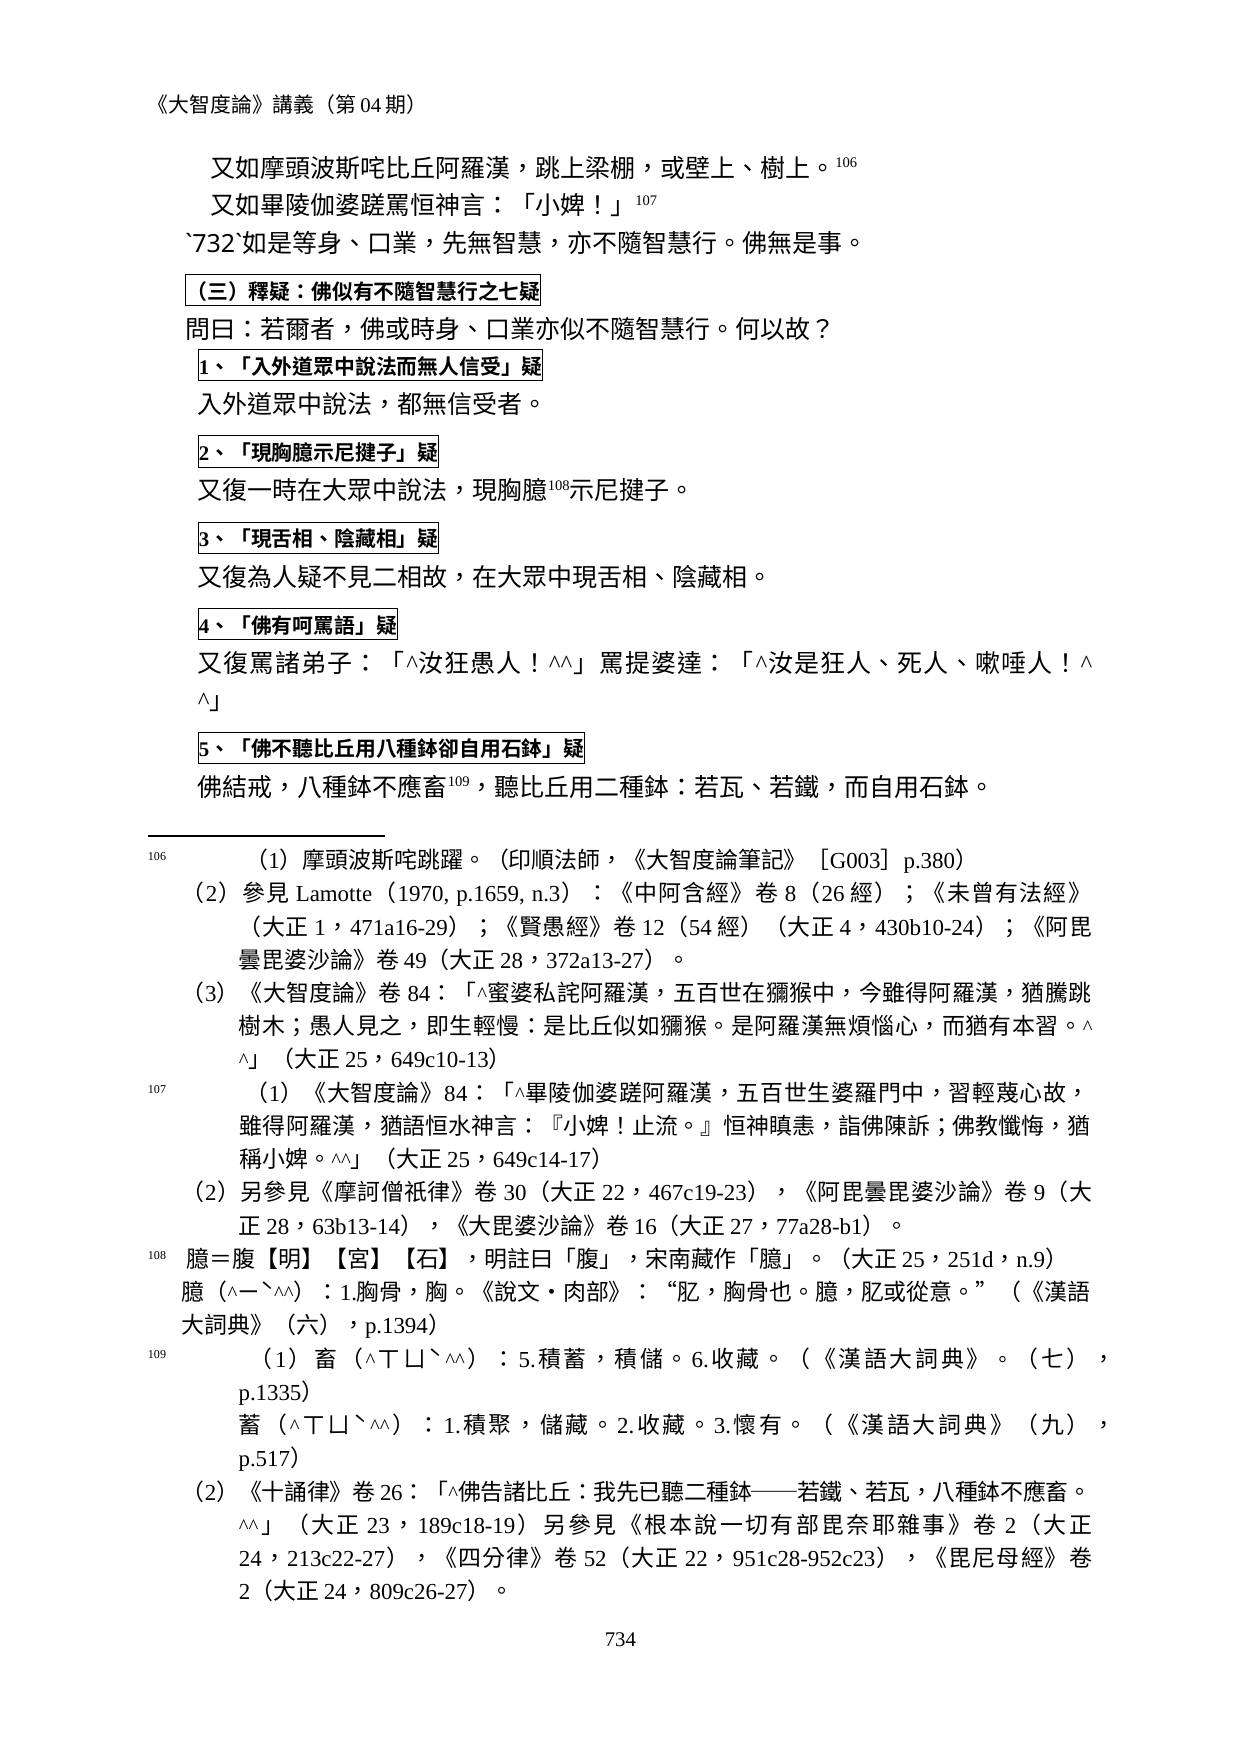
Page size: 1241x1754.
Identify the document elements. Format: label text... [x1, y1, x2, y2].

text 1、「入外道眾中說法而無人信受」疑 [198, 346, 1092, 384]
text （三）釋疑：佛似有不隨智慧行之七疑 [185, 271, 1092, 309]
text 入外道眾中說法，都無信受者。 [198, 384, 1092, 421]
text 2、「現胸臆示尼揵子」疑 [198, 433, 1092, 470]
text 5、「佛不聽比丘用八種鉢卻自用石鉢」疑 [198, 729, 1092, 766]
text 又如摩頭波斯咤比丘阿羅漢，跳上梁棚，或壁上、樹上。 [210, 148, 1092, 185]
text `732`如是等身、口業，先無智慧，亦不隨智慧行。佛無是事。 [185, 223, 1092, 260]
text 又復罵諸弟子：「^汝狂愚人！^^」罵提婆達：「^汝是狂人、死人、嗽唾人！^^」 [198, 643, 1092, 718]
text 又如畢陵伽婆蹉罵恒神言：「小婢！」 [210, 185, 1092, 223]
text 3、「現舌相、陰藏相」疑 [198, 519, 1092, 556]
text 問曰：若爾者，佛或時身、口業亦似不隨智慧行。何以故？ [185, 309, 1092, 346]
text 佛結戒，八種鉢不應畜，聽比丘用二種鉢：若瓦、若鐵，而自用石鉢。 [198, 766, 1092, 804]
text 又復為人疑不見二相故，在大眾中現舌相、陰藏相。 [198, 556, 1092, 594]
text 4、「佛有呵罵語」疑 [198, 605, 1092, 643]
text 又復一時在大眾中說法，現胸臆示尼揵子。 [198, 470, 1092, 508]
